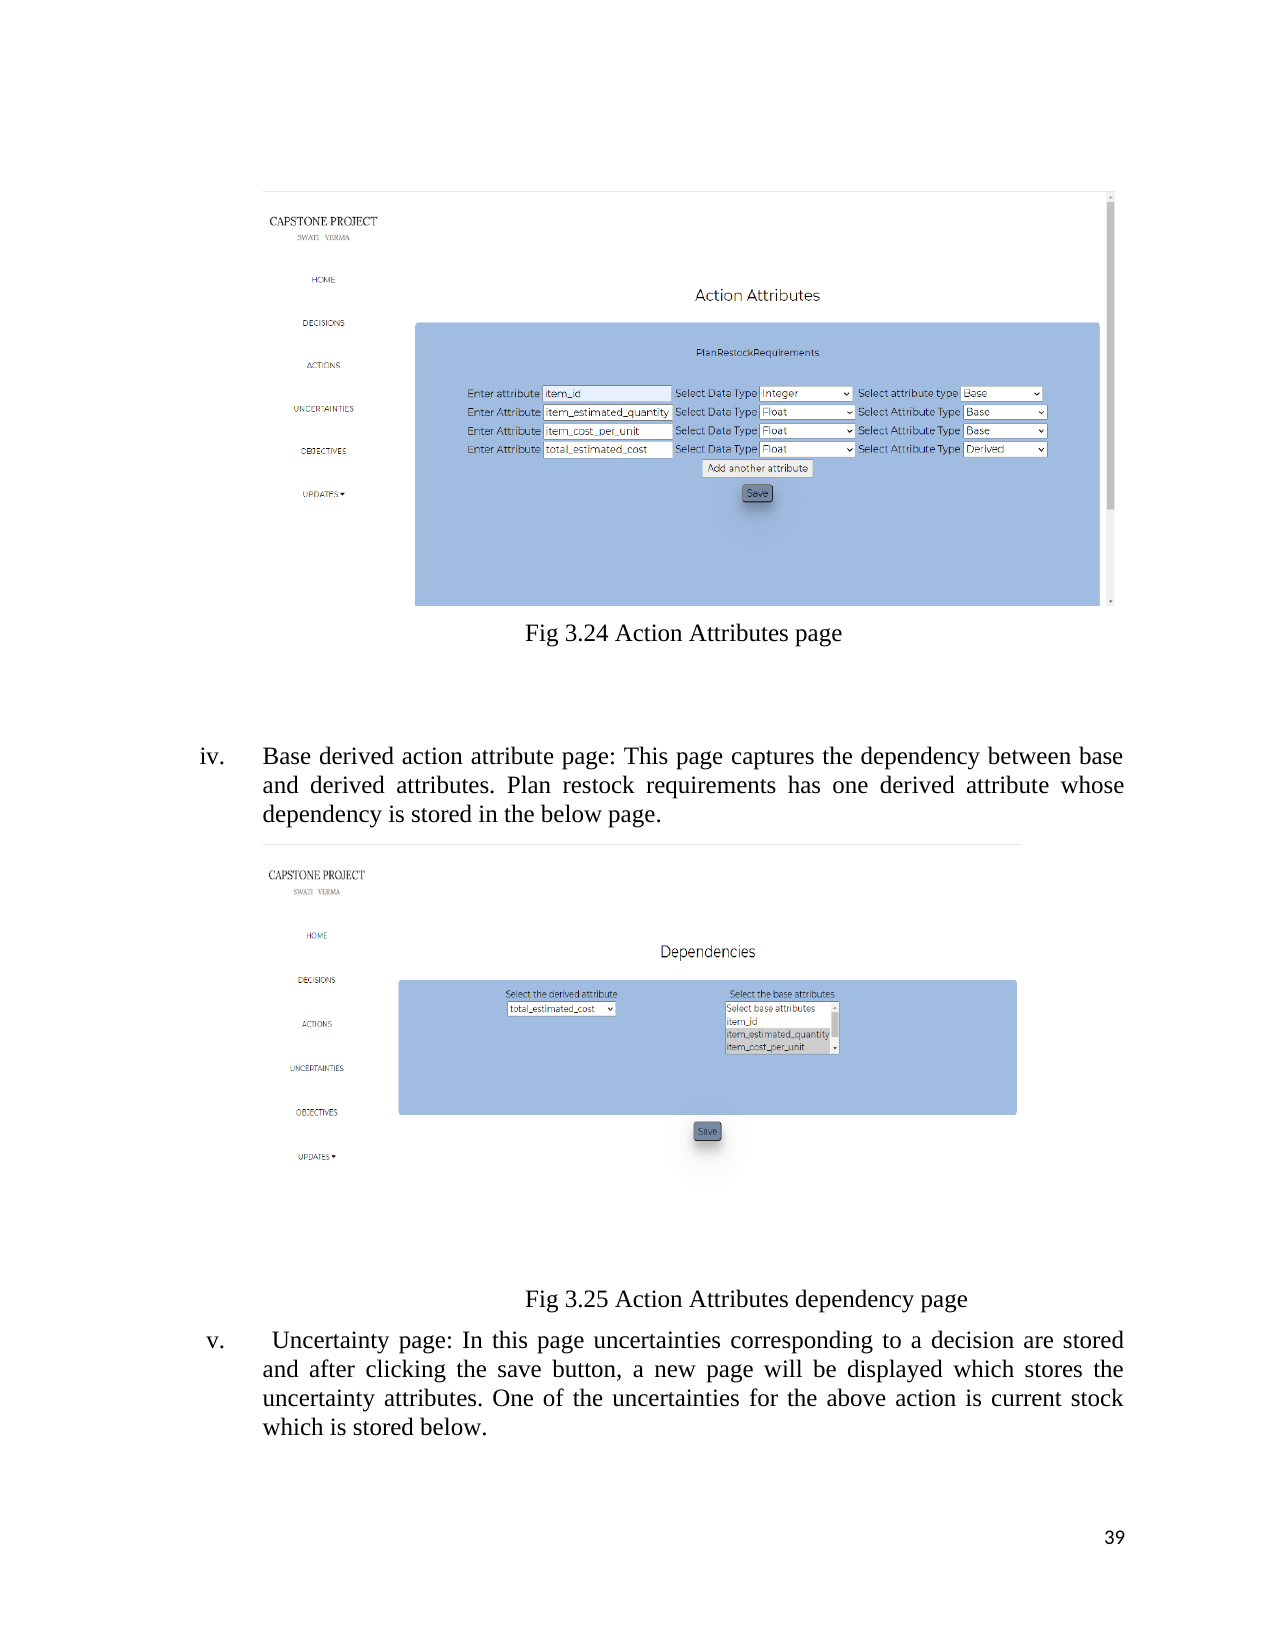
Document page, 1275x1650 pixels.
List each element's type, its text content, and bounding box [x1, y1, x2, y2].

text Fig 3.24 Action Attributes page [487, 618, 1125, 646]
text Fig 3.25 Action Attributes dependency page [487, 1284, 1125, 1313]
picture [262, 191, 1115, 606]
picture [262, 844, 1022, 1272]
list Base derived action attribute page: This page captures the dependency between base and derived attributes. Plan restock requirements has one derived attribute whose dependency is stored in the below page. [225, 741, 1125, 828]
list Uncertainty page: In this page uncertainties corresponding to a decision are stored and after clicking the save button, a new page will be displayed which stores the uncertainty attributes. One of the uncertainties for the above action is current stock which is stored below. [225, 1326, 1125, 1441]
